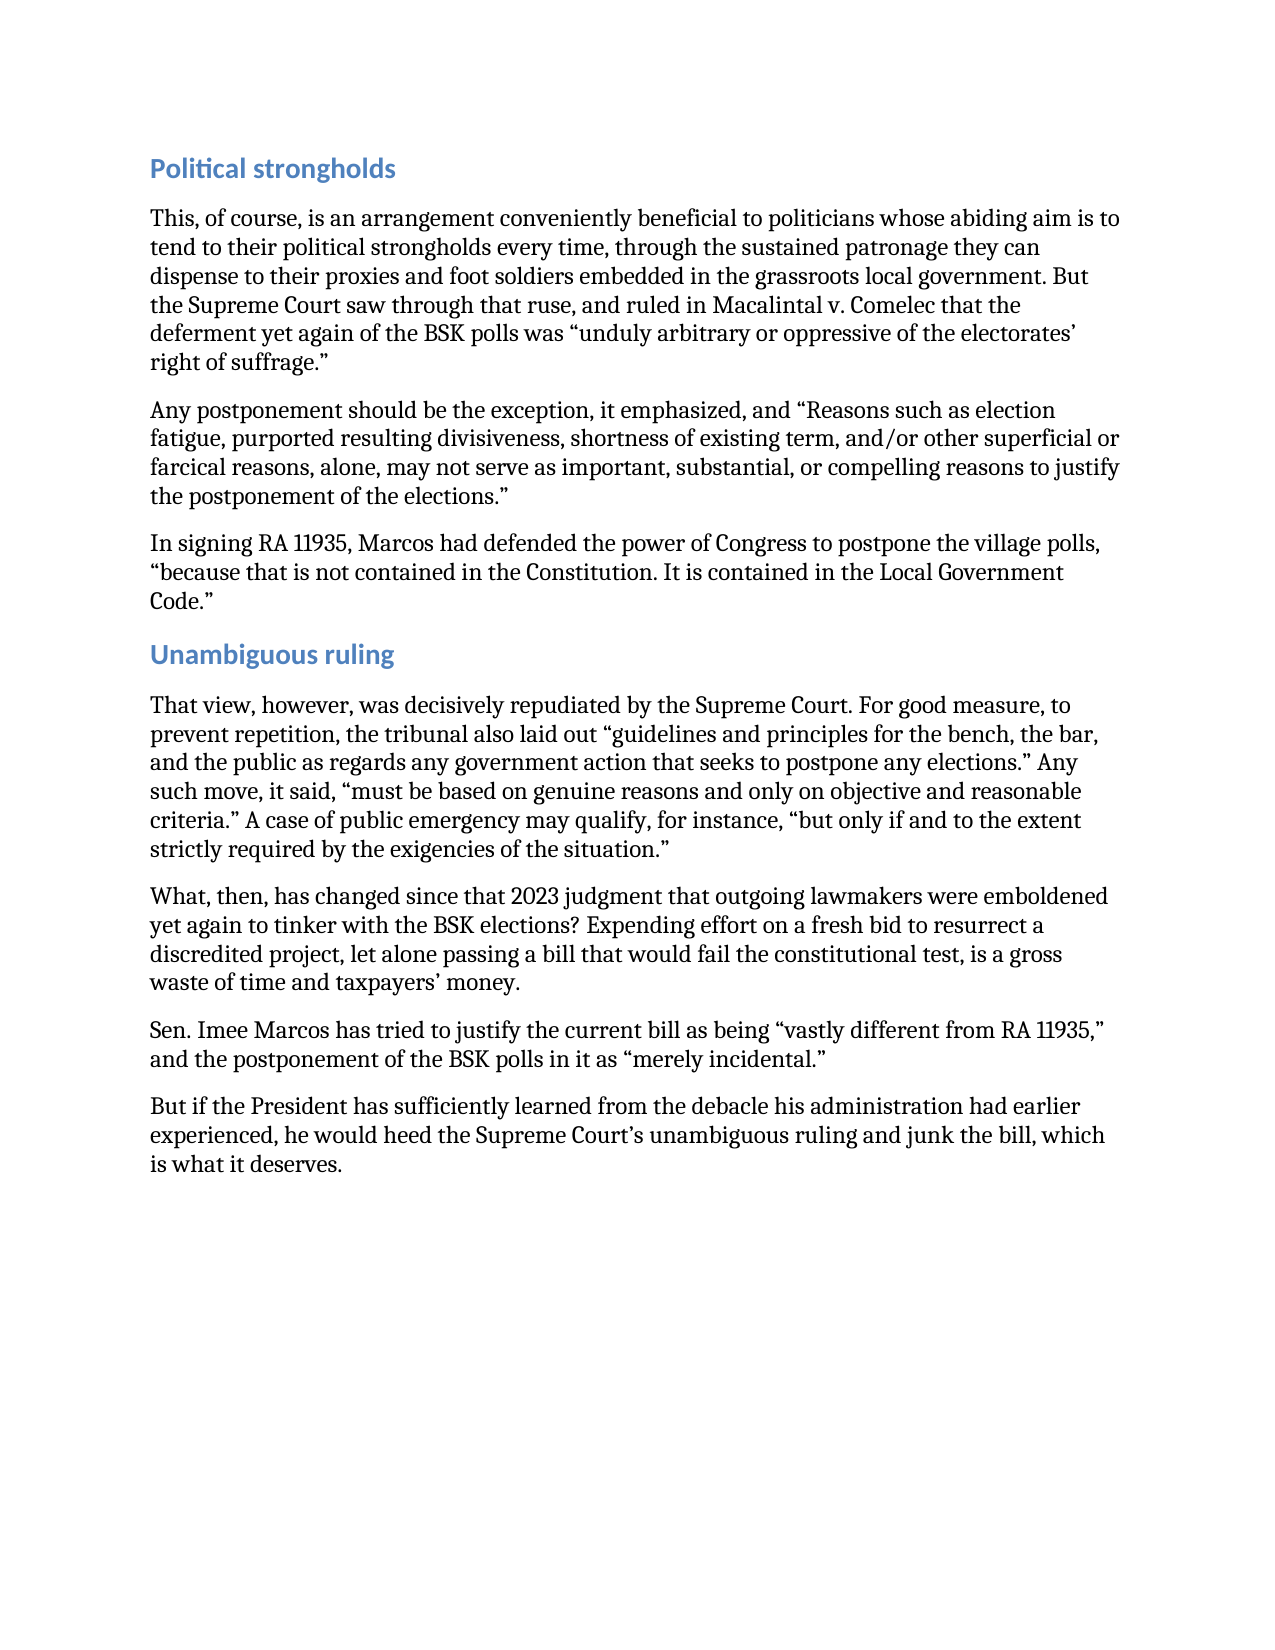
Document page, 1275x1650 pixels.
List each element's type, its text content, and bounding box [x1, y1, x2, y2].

subtitle Unambiguous ruling [150, 636, 1125, 672]
text Any postponement should be the exception, it emphasized, and “Reasons such as election fatigue, purported resulting divisiveness, shortness of existing term, and/or other superficial or farcical reasons, alone, may not serve as important, substantial, or compelling reasons to justify the postponement of the elections.” [150, 396, 1125, 511]
text In signing RA 11935, Marcos had defended the power of Congress to postpone the village polls, “because that is not contained in the Constitution. It is contained in the Local Government Code.” [150, 529, 1125, 616]
subtitle Political strongholds [150, 150, 1125, 186]
text But if the President has sufficiently learned from the debacle his administration had earlier experienced, he would heed the Supreme Court’s unambiguous ruling and junk the bill, which is what it deserves. [150, 1092, 1125, 1178]
text What, then, has changed since that 2023 judgment that outgoing lawmakers were emboldened yet again to tinker with the BSK elections? Expending effort on a fresh bid to resurrect a discredited project, let alone passing a bill that would fail the constitutional test, is a gross waste of time and taxpayers’ money. [150, 882, 1125, 997]
text This, of course, is an arrangement conveniently beneficial to politicians whose abiding aim is to tend to their political strongholds every time, through the sustained patronage they can dispense to their proxies and foot soldiers embedded in the grassroots local government. But the Supreme Court saw through that ruse, and ruled in Macalintal v. Comelec that the deferment yet again of the BSK polls was “unduly arbitrary or oppressive of the electorates’ right of suffrage.” [150, 204, 1125, 377]
text That view, however, was decisively repudiated by the Supreme Court. For good measure, to prevent repetition, the tribunal also laid out “guidelines and principles for the bench, the bar, and the public as regards any government action that seeks to postpone any elections.” Any such move, it said, “must be based on genuine reasons and only on objective and reasonable criteria.” A case of public emergency may qualify, for instance, “but only if and to the extent strictly required by the exigencies of the situation.” [150, 691, 1125, 863]
text Sen. Imee Marcos has tried to justify the current bill as being “vastly different from RA 11935,” and the postponement of the BSK polls in it as “merely incidental.” [150, 1016, 1125, 1073]
